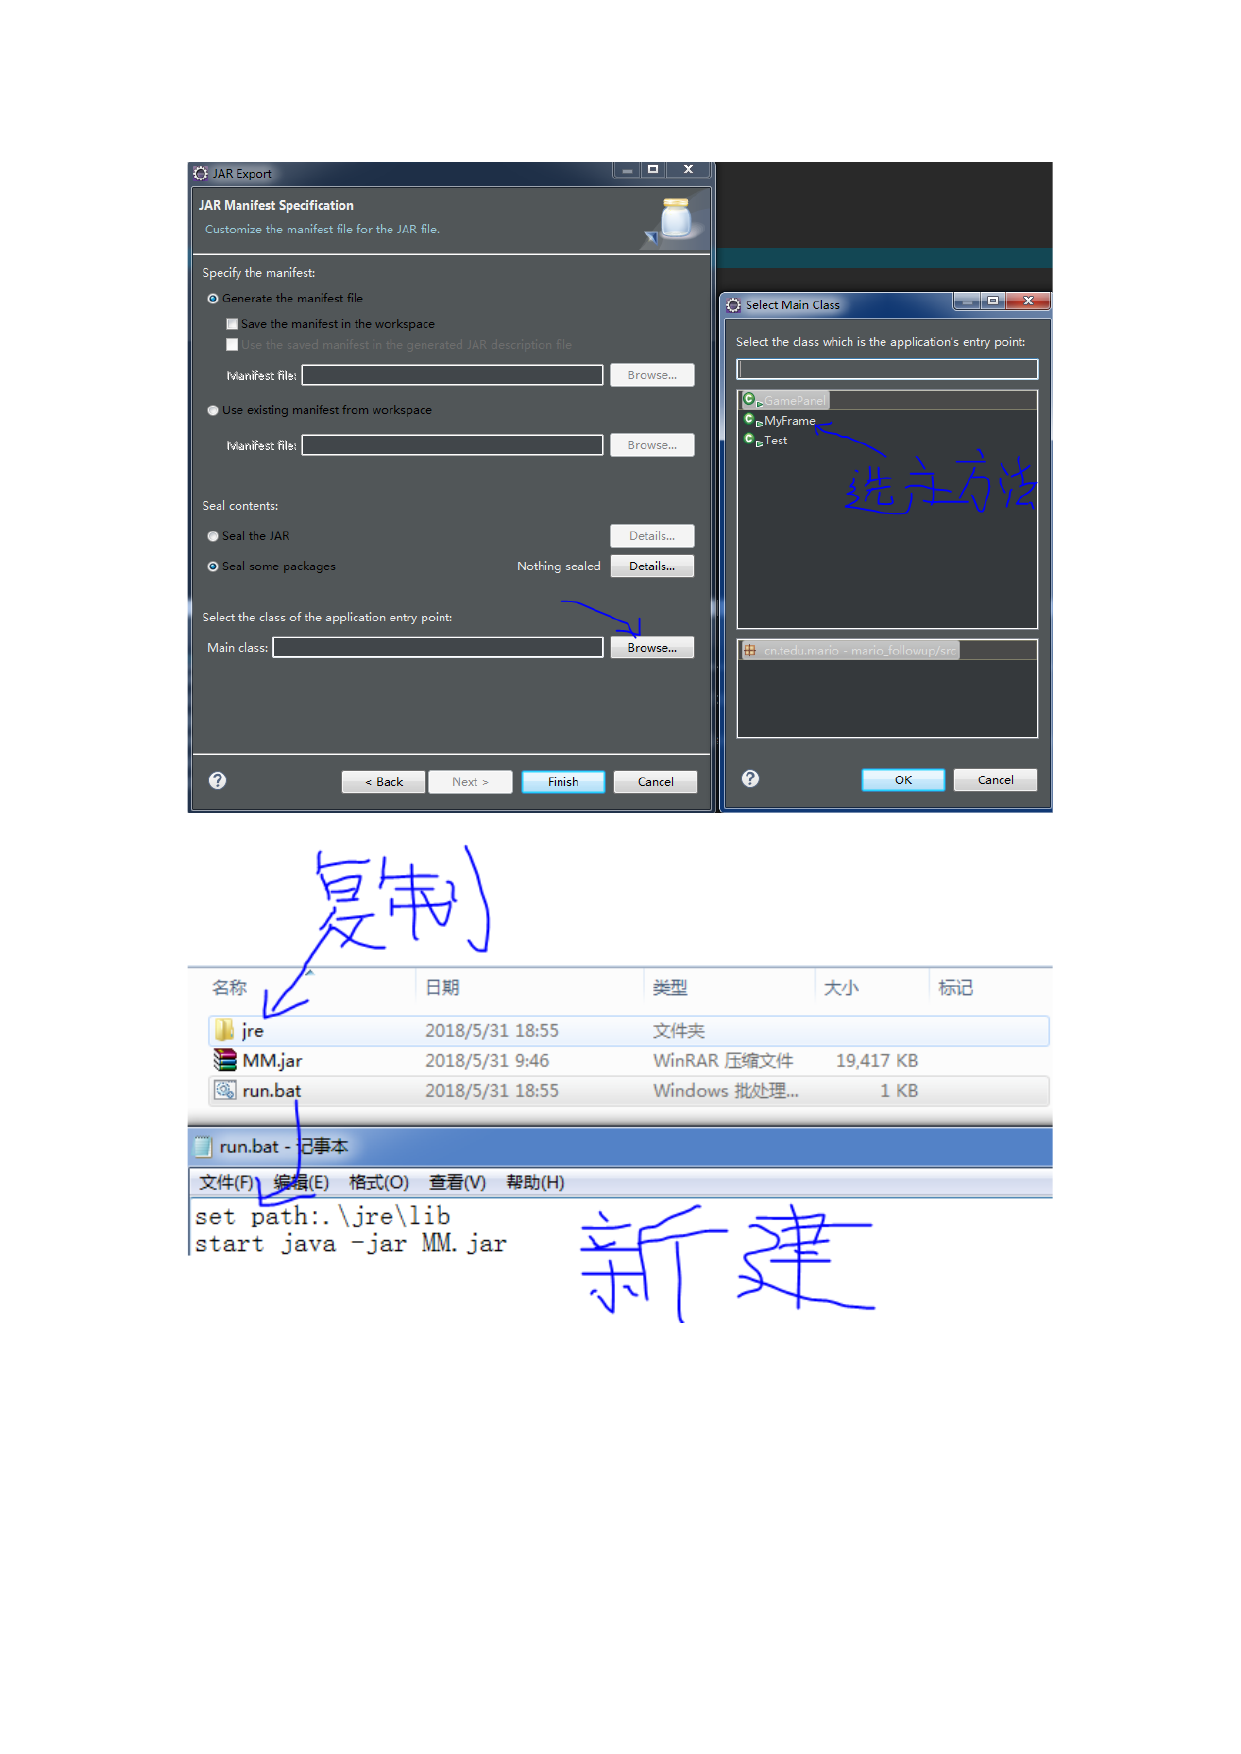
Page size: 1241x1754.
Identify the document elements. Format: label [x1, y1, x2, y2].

picture [187, 844, 1053, 1323]
picture [187, 162, 1053, 813]
